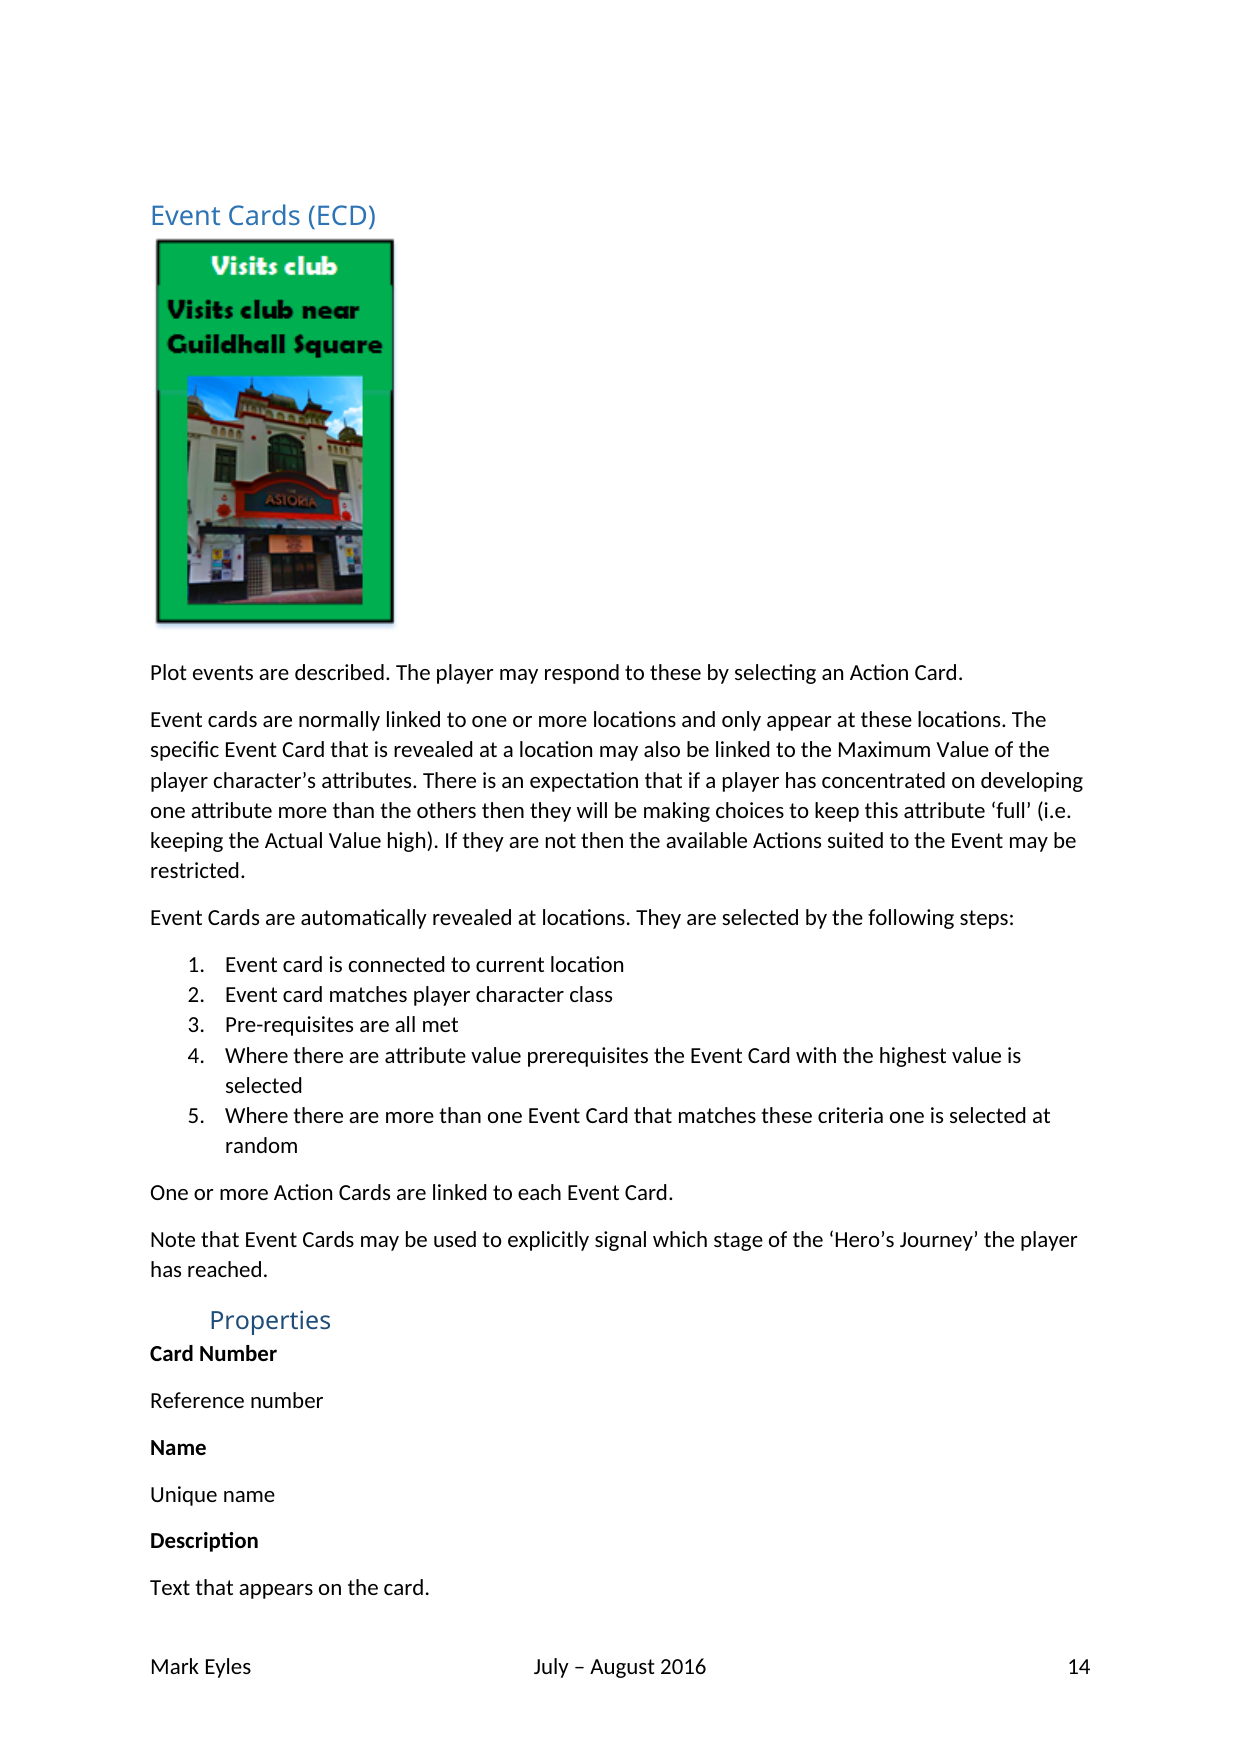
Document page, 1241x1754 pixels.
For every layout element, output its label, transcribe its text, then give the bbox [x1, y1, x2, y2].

text Description [150, 1527, 1090, 1554]
subtitle Properties [209, 1302, 1090, 1336]
text Plot events are described. The player may respond to these by selecting an Action Card. [150, 658, 1090, 687]
picture [150, 236, 402, 635]
text Card Number [150, 1339, 1090, 1367]
text One or more Action Cards are linked to each Event Card. [150, 1178, 1090, 1206]
text Note that Event Cards may be used to explicitly signal which stage of the ‘Hero’s Journey’ the player has reached. [150, 1225, 1090, 1283]
text Text that appears on the card. [150, 1573, 1090, 1601]
list Where there are more than one Event Card that matches these criteria one is selected at random [187, 1101, 1090, 1159]
list Event card matches player character class [187, 980, 1090, 1008]
text Event cards are normally linked to one or more locations and only appear at these locations. The specific Event Card that is revealed at a location may also be linked to the Maximum Value of the player character’s attributes. There is an expectation that if a player has concentrated on developing one attribute more than the others then they will be making choices to keep this attribute ‘full’ (i.e. keeping the Actual Value high). If they are not then the available Actions suited to the Event may be restricted. [150, 705, 1090, 884]
list Pre-requisites are all met [187, 1011, 1090, 1039]
text Name [150, 1433, 1090, 1461]
subtitle Event Cards (ECD) [150, 197, 1090, 234]
text Event Cards are automatically revealed at locations. They are selected by the following steps: [150, 903, 1090, 931]
list Where there are attribute value prerequisites the Event Card with the highest value is selected [187, 1041, 1090, 1099]
list Event card is connected to current location [187, 950, 1090, 978]
text Reference number [150, 1386, 1090, 1414]
text Unique name [150, 1480, 1090, 1508]
